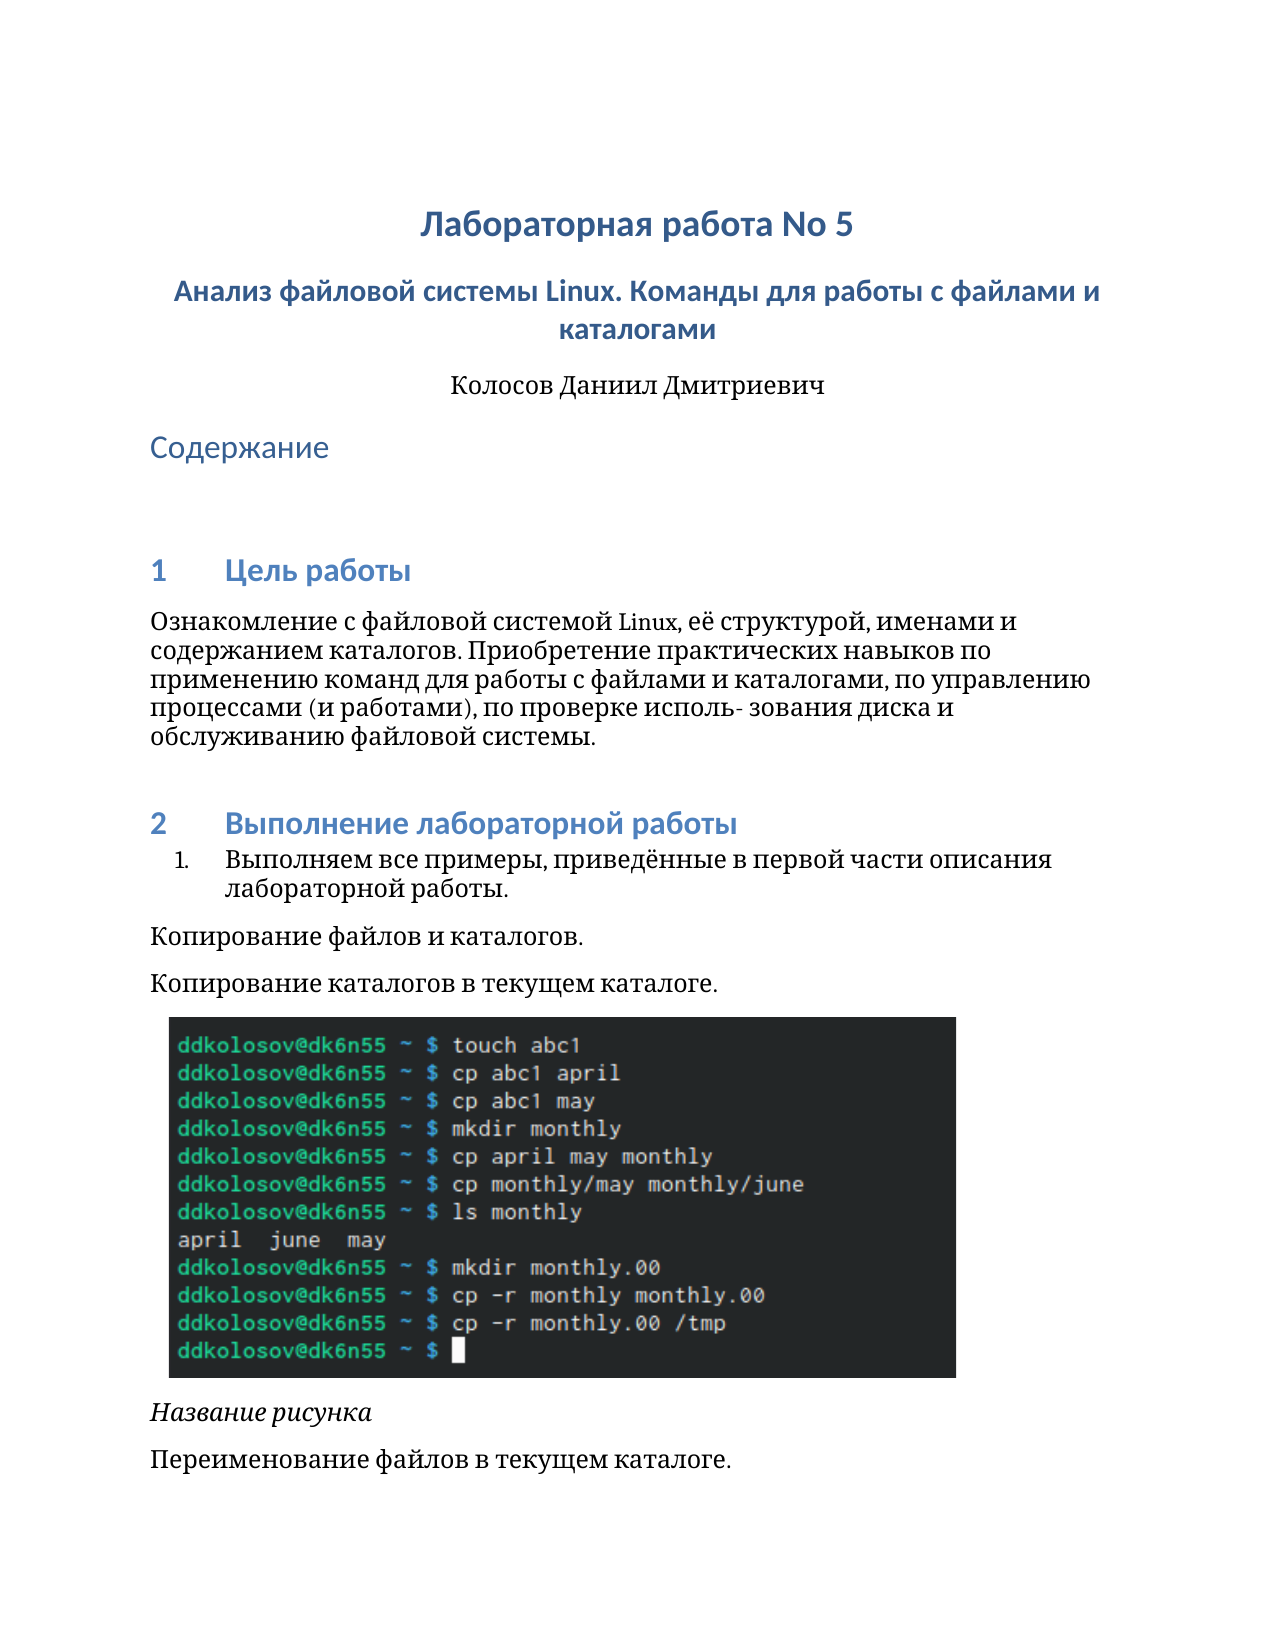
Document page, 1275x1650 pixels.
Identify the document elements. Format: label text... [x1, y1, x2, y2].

list Выполняем все примеры, приведённые в первой части описания лабораторной работы. [175, 846, 1125, 904]
subtitle 2 Выполнение лабораторной работы [150, 802, 1125, 842]
title Лабораторная работа No 5 [150, 200, 1125, 246]
text Колосов Даниил Дмитриевич [150, 372, 1125, 401]
text Копирование файлов и каталогов. [150, 922, 1125, 951]
subtitle Анализ файловой системы Linux. Команды для работы с файлами и каталогами [150, 271, 1125, 347]
text Копирование каталогов в текущем каталоге. [150, 970, 1125, 999]
text Переименование файлов в текущем каталоге. [150, 1446, 1125, 1475]
text Название рисунка [150, 1399, 1125, 1427]
picture [168, 1017, 957, 1378]
subtitle 1 Цель работы [150, 548, 1125, 589]
text Ознакомление с файловой системой Linux, её структурой, именами и содержанием каталогов. Приобретение практических навыков по применению команд для работы с файлами и каталогами, по управлению процессами (и работами), по проверке исполь- зования диска и обслуживанию файловой системы. [150, 608, 1125, 752]
